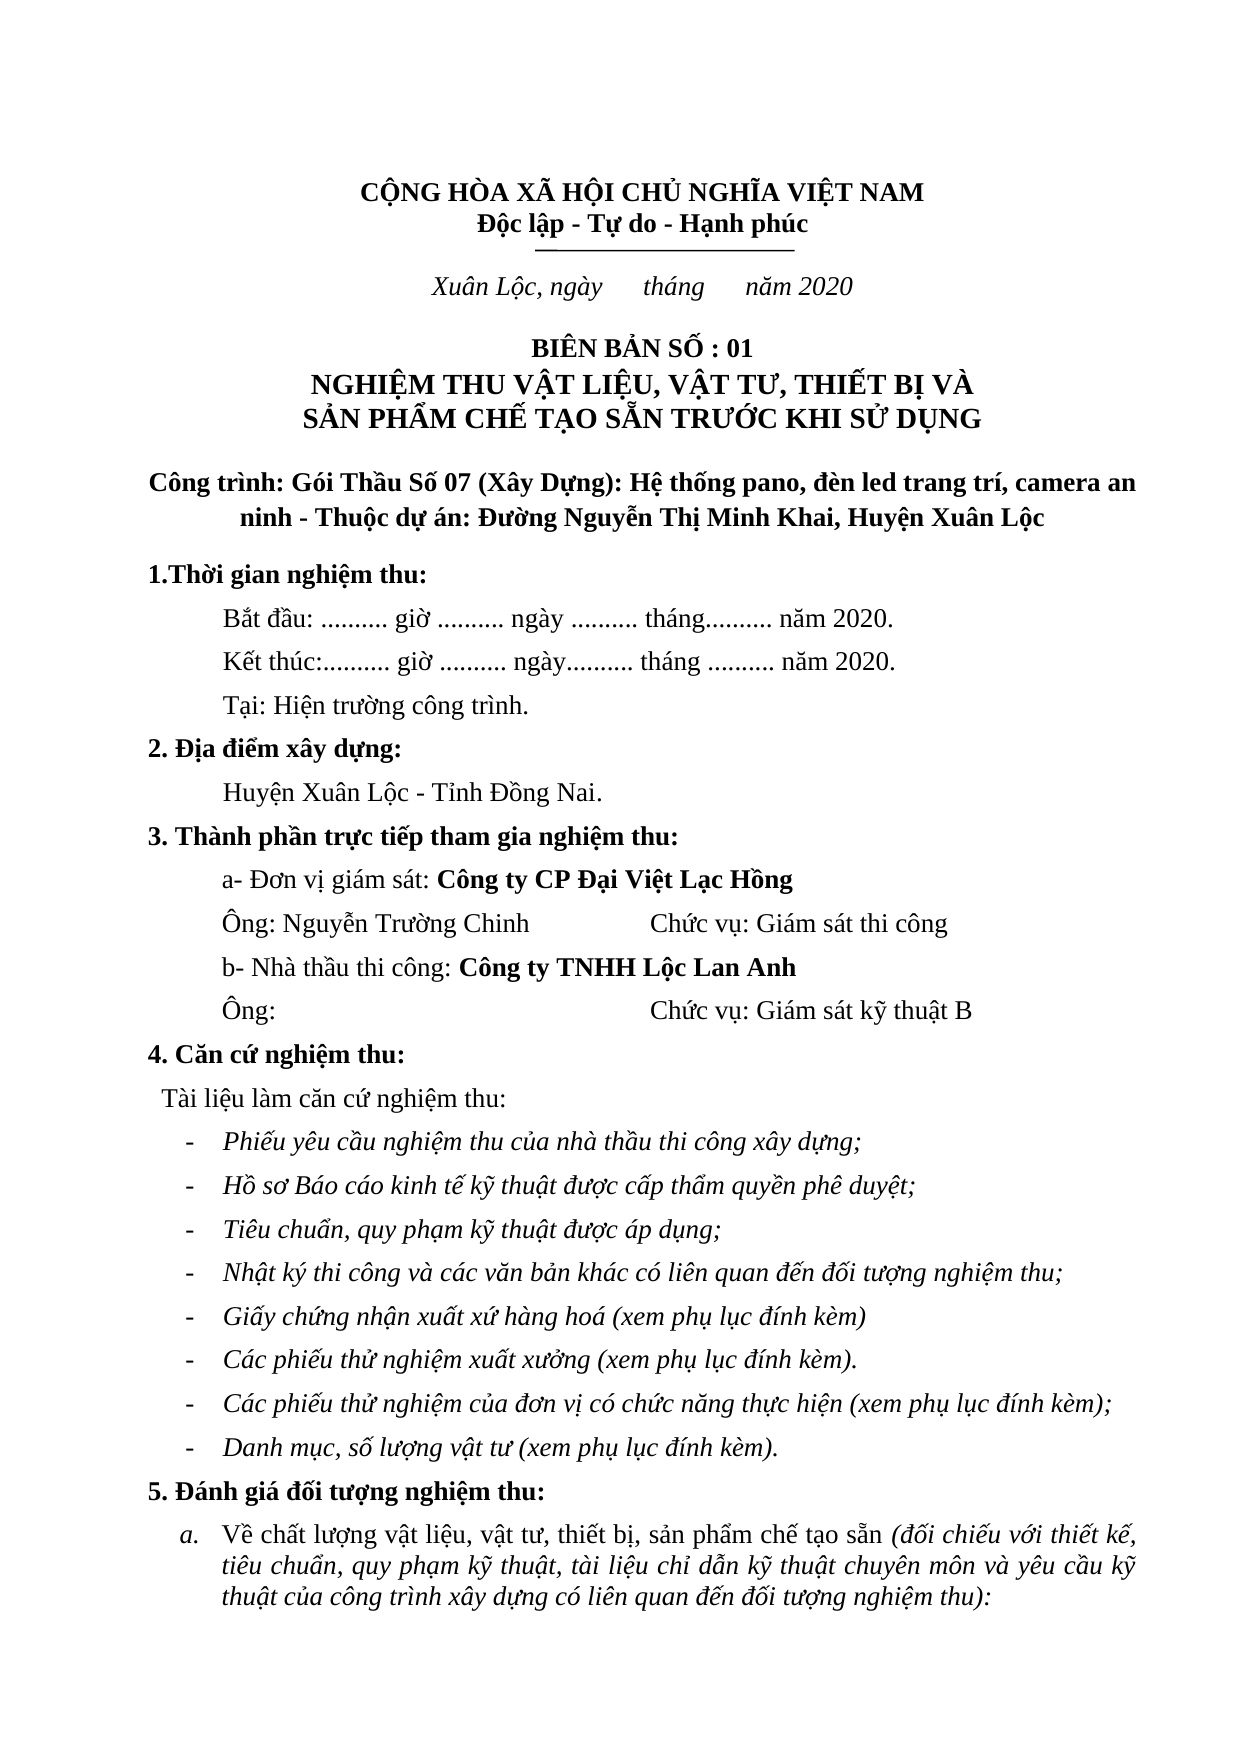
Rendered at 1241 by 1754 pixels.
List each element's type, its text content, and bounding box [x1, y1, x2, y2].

text Tại: Hiện trường công trình. [223, 689, 1137, 720]
text 2. Địa điểm xây dựng: [148, 733, 1137, 764]
text Tài liệu làm căn cứ nghiệm thu: [148, 1082, 1137, 1113]
text - Các phiếu thử nghiệm xuất xưởng (xem phụ lục đính kèm). [148, 1344, 1137, 1375]
text Độc lập - Tự do - Hạnh phúc [148, 208, 1137, 239]
text Công trình: Gói Thầu Số 07 (Xây Dựng): Hệ thống pano, đèn led trang trí, camera an ninh - Thuộc dự án: Đường Nguyễn Thị Minh Khai, Huyện Xuân Lộc [148, 466, 1137, 533]
list Về chất lượng vật liệu, vật tư, thiết bị, sản phẩm chế tạo sẵn (đối chiếu với thiết kế, tiêu chuẩn, quy phạm kỹ thuật, tài liệu chỉ dẫn kỹ thuật chuyên môn và yêu cầu kỹ thuật của công trình xây dựng có liên quan đến đối tượng nghiệm thu): [179, 1518, 1137, 1612]
text Huyện Xuân Lộc - Tỉnh Đồng Nai. [148, 776, 1137, 807]
text Ông: Nguyễn Trường Chinh Chức vụ: Giám sát thi công [148, 907, 1137, 938]
text - Danh mục, số lượng vật tư (xem phụ lục đính kèm). [148, 1431, 1137, 1462]
subtitle NGHIỆM THU VẬT LIỆU, VẬT TƯ, THIẾT BỊ VÀ [148, 367, 1137, 401]
text 3. Thành phần trực tiếp tham gia nghiệm thu: [148, 820, 1137, 851]
text - Các phiếu thử nghiệm của đơn vị có chức năng thực hiện (xem phụ lục đính kèm); [148, 1387, 1137, 1418]
text Bắt đầu: .......... giờ .......... ngày .......... tháng.......... năm 2020. [223, 602, 1137, 633]
text Kết thúc:.......... giờ .......... ngày.......... tháng .......... năm 2020. [223, 645, 1137, 676]
text - Phiếu yêu cầu nghiệm thu của nhà thầu thi công xây dựng; [148, 1125, 1137, 1157]
text SẢN PHẨM CHẾ TẠO SẴN TRƯỚC KHI SỬ DỤNG [148, 401, 1137, 434]
text - Giấy chứng nhận xuất xứ hàng hoá (xem phụ lục đính kèm) [148, 1300, 1137, 1331]
text a- Đơn vị giám sát: Công ty CP Đại Việt Lạc Hồng [148, 863, 1137, 895]
text CỘNG HÒA XÃ HỘI CHỦ NGHĨA VIỆT NAM [148, 176, 1137, 208]
text b- Nhà thầu thi công: Công ty TNHH Lộc Lan Anh [148, 951, 1137, 982]
text - Tiêu chuẩn, quy phạm kỹ thuật được áp dụng; [148, 1213, 1137, 1244]
text BIÊN BẢN SỐ : 01 [148, 332, 1137, 363]
text 1.Thời gian nghiệm thu: [148, 558, 1137, 589]
text Ông: Chức vụ: Giám sát kỹ thuật B [148, 994, 1137, 1026]
text - Nhật ký thi công và các văn bản khác có liên quan đến đối tượng nghiệm thu; [148, 1256, 1137, 1287]
text - Hồ sơ Báo cáo kinh tế kỹ thuật được cấp thẩm quyền phê duyệt; [148, 1169, 1137, 1200]
text 5. Đánh giá đối tượng nghiệm thu: [148, 1474, 1137, 1506]
text 4. Căn cứ nghiệm thu: [148, 1038, 1137, 1069]
text Xuân Lộc, ngày tháng năm 2020 [148, 270, 1137, 301]
